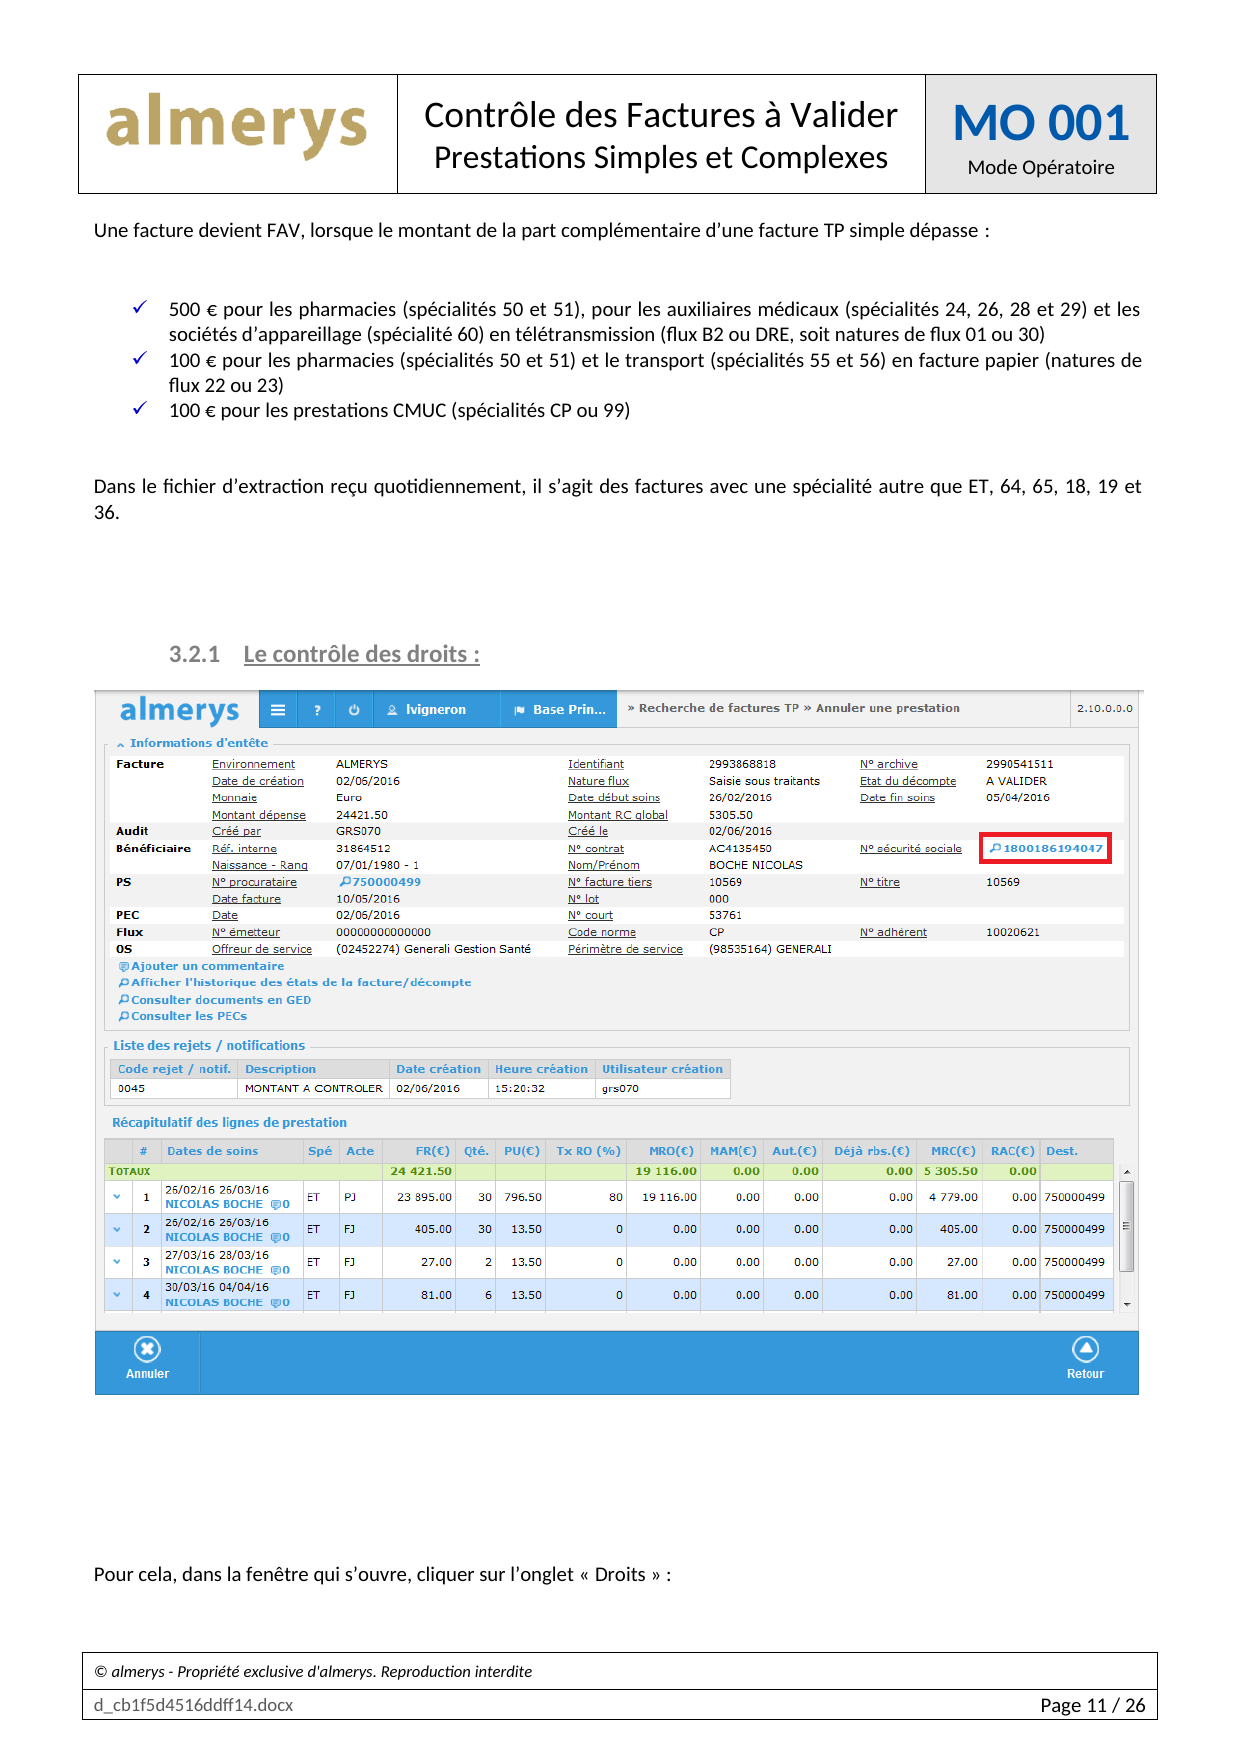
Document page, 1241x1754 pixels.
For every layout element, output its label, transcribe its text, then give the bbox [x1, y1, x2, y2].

list 100 € pour les prestations CMUC (spécialités CP ou 99) [131, 398, 1144, 423]
subtitle Le contrôle des droits : [169, 638, 1144, 669]
picture [93, 690, 1144, 1406]
list 500 € pour les pharmacies (spécialités 50 et 51), pour les auxiliaires médicaux (spécialités 24, 26, 28 et 29) et les sociétés d’appareillage (spécialité 60) en télétransmission (flux B2 ou DRE, soit natures de flux 01 ou 30) [131, 296, 1144, 347]
text Une facture devient FAV, lorsque le montant de la part complémentaire d’une facture TP simple dépasse : [94, 218, 1144, 243]
picture [86, 85, 376, 183]
list 100 € pour les pharmacies (spécialités 50 et 51) et le transport (spécialités 55 et 56) en facture papier (natures de flux 22 ou 23) [131, 347, 1144, 398]
list Pour cela, dans la fenêtre qui s’ouvre, cliquer sur l’onglet « Droits » : [94, 1561, 1144, 1586]
text Dans le fichier d’extraction reçu quotidiennement, il s’agit des factures avec une spécialité autre que ET, 64, 65, 18, 19 et 36. [94, 473, 1144, 524]
